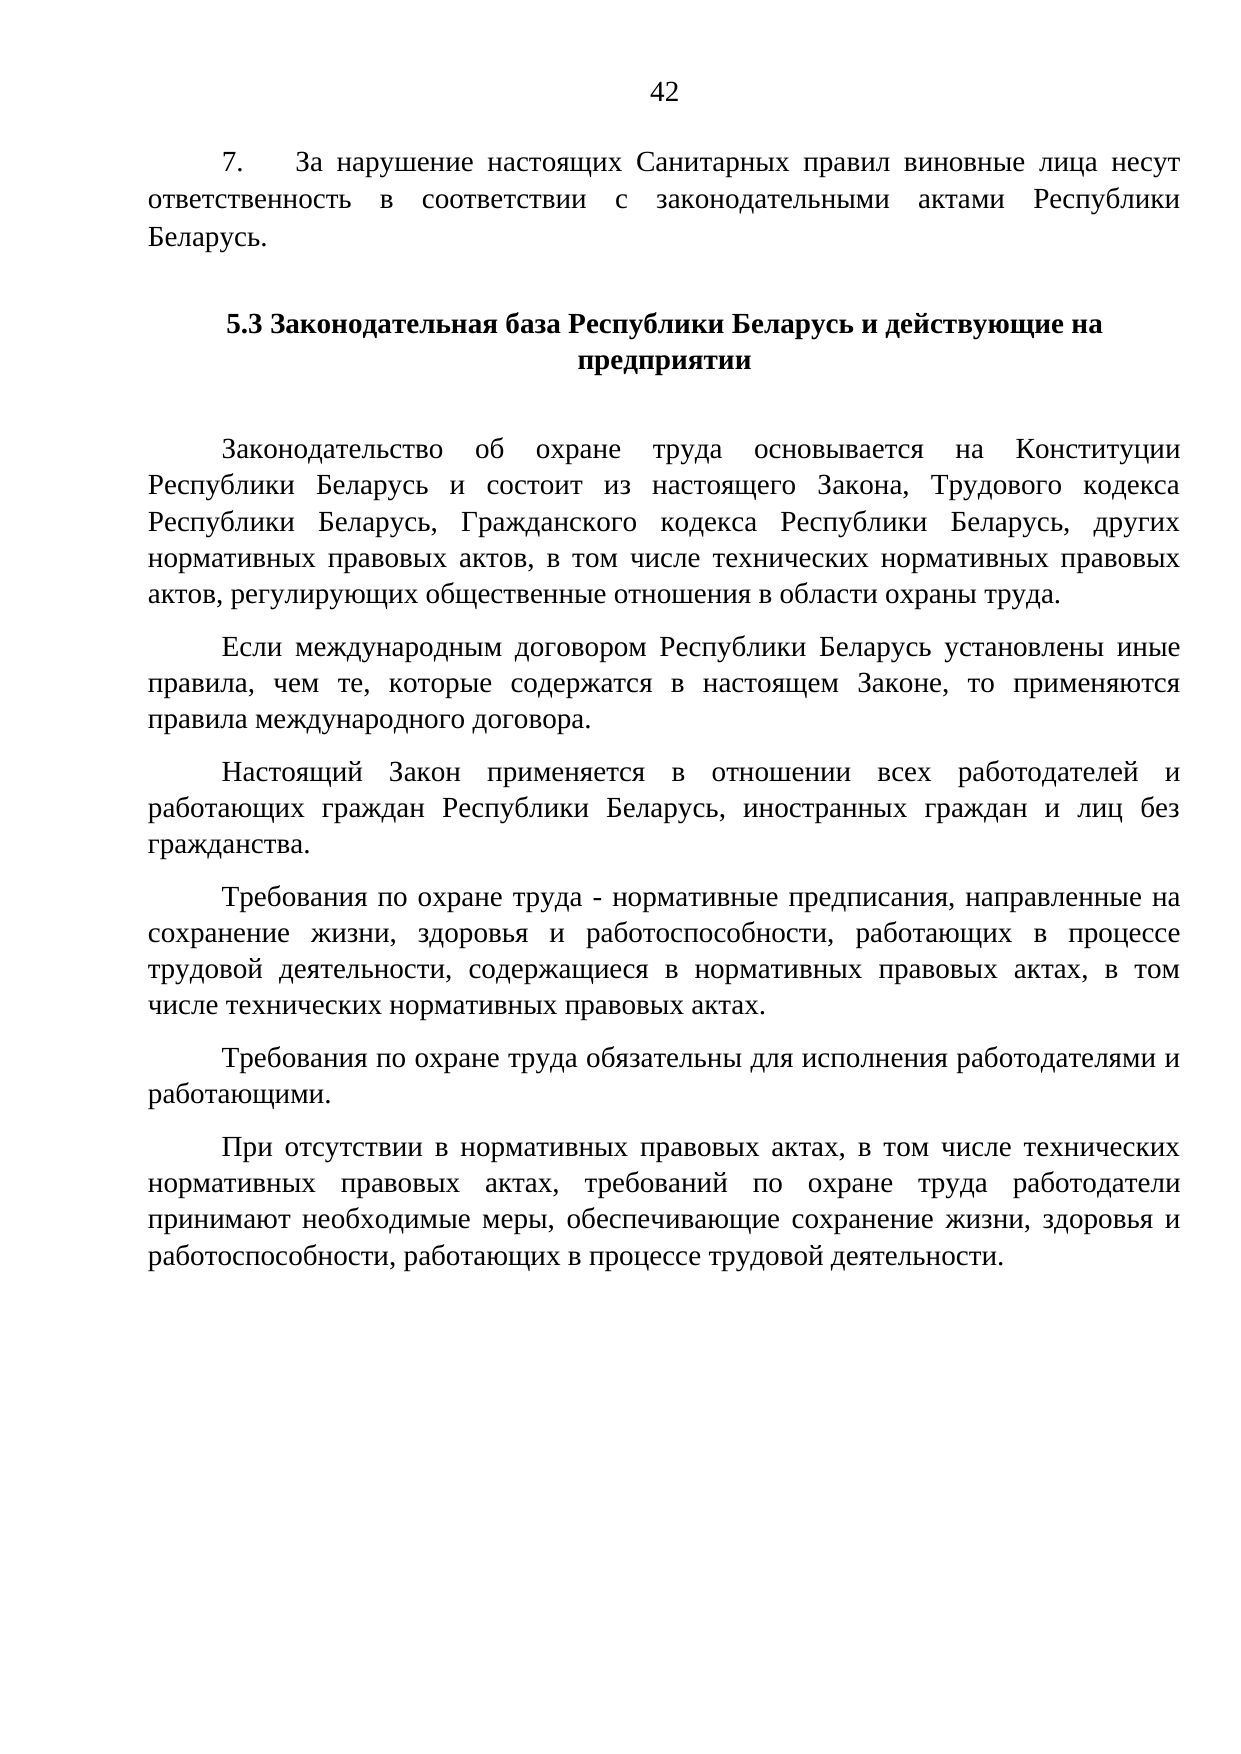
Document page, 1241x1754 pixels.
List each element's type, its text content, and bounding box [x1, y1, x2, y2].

text При отсутствии в нормативных правовых актах, в том числе технических нормативных правовых актах, требований по охране труда работодатели принимают необходимые меры, обеспечивающие сохранение жизни, здоровья и работоспособности, работающих в процессе трудовой деятельности. [148, 1129, 1181, 1271]
text Законодательство об охране труда основывается на Конституции Республики Беларусь и состоит из настоящего Закона, Трудового кодекса Республики Беларусь, Гражданского кодекса Республики Беларусь, других нормативных правовых актов, в том числе технических нормативных правовых актов, регулирующих общественные отношения в области охраны труда. [148, 431, 1181, 609]
text Требования по охране труда - нормативные предписания, направленные на сохранение жизни, здоровья и работоспособности, работающих в процессе трудовой деятельности, содержащиеся в нормативных правовых актах, в том числе технических нормативных правовых актах. [148, 879, 1181, 1021]
text Требования по охране труда обязательны для исполнения работодателями и работающими. [148, 1040, 1181, 1110]
text Если международным договором Республики Беларусь установлены иные правила, чем те, которые содержатся в настоящем Законе, то применяются правила международного договора. [148, 629, 1181, 734]
subtitle 5.3 Законодательная база Республики Беларусь и действующие на предприятии [148, 306, 1181, 376]
list 7. За нарушение настоящих Санитарных правил виновные лица несут ответственность в соответствии с законодательными актами Республики Беларусь. [148, 141, 1181, 253]
text Настоящий Закон применяется в отношении всех работодателей и работающих граждан Республики Беларусь, иностранных граждан и лиц без гражданства. [148, 754, 1181, 860]
